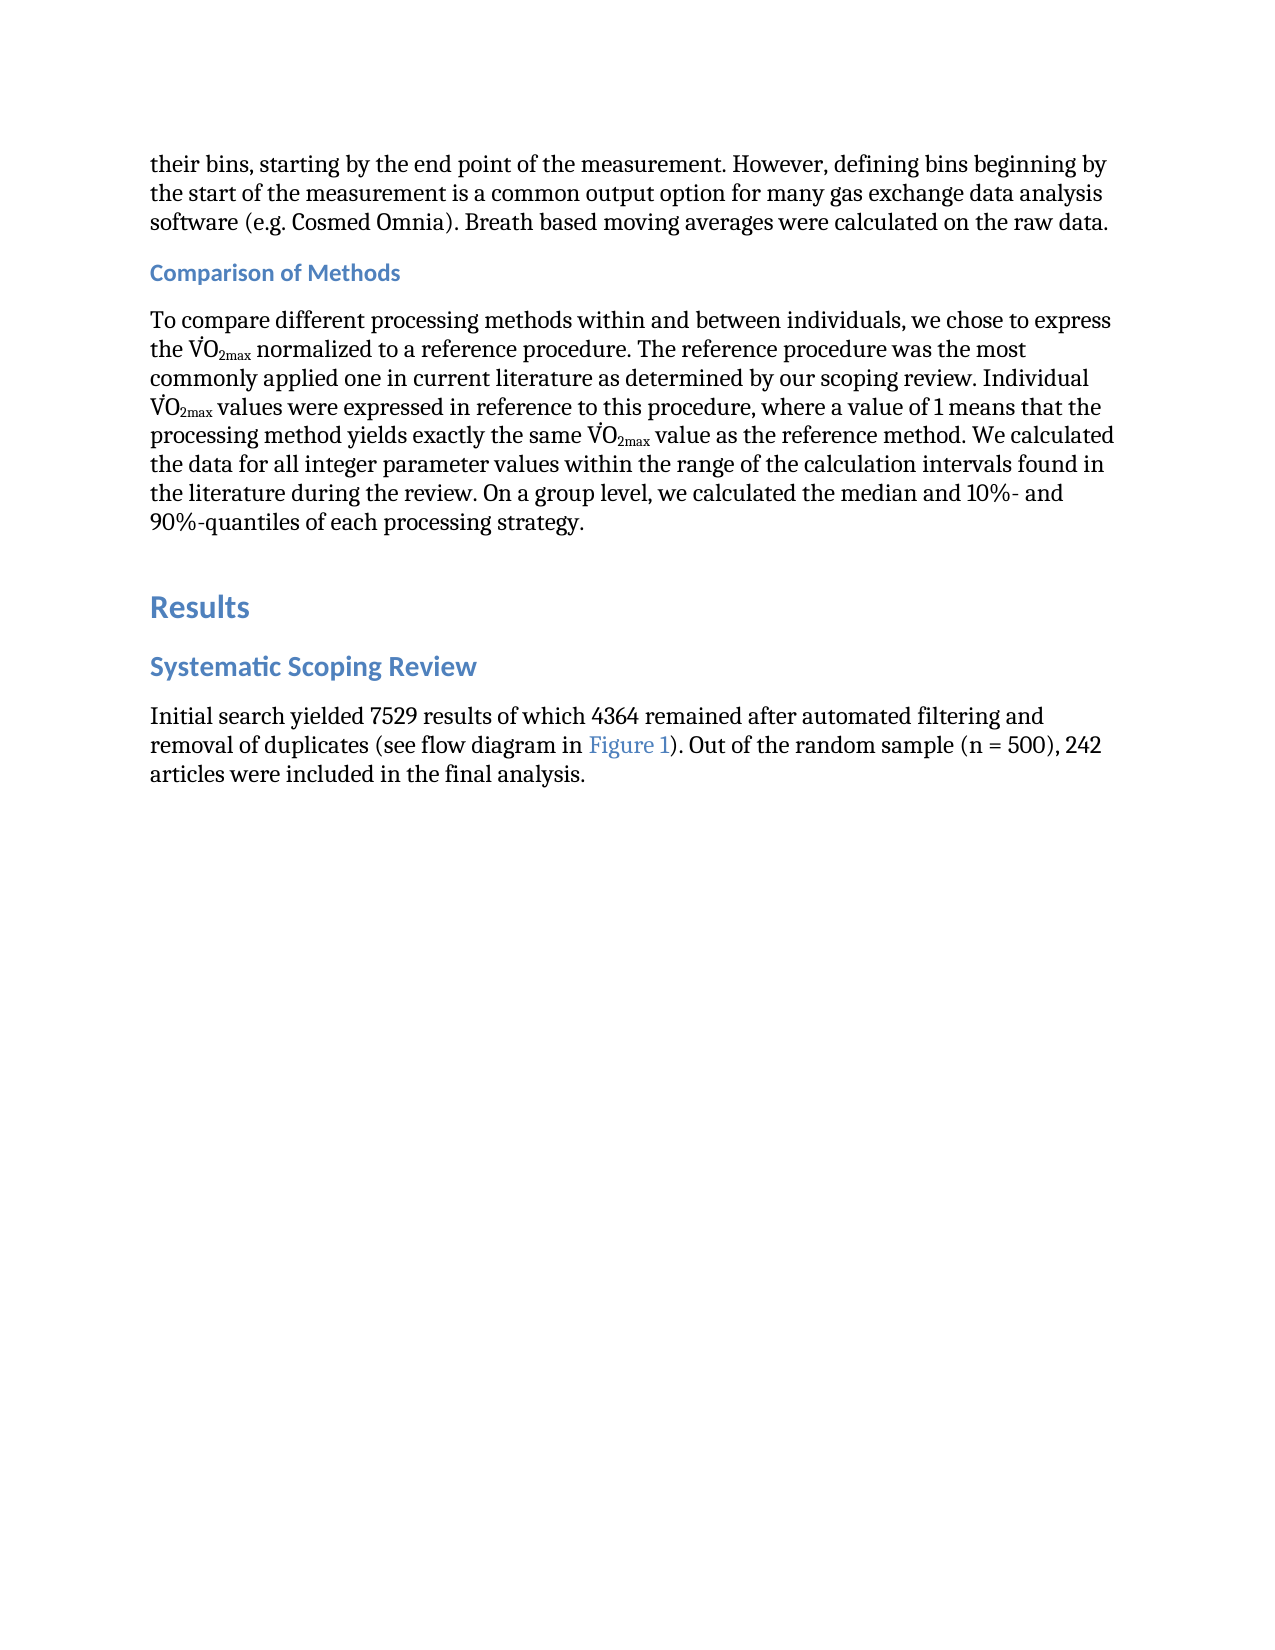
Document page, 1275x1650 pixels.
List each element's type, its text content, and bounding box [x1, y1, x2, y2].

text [150, 150, 1125, 236]
text To compare different processing methods within and between individuals, we chose to express the V̇O2max normalized to a reference procedure. The reference procedure was the most commonly applied one in current literature as determined by our scoping review. Individual V̇O2max values were expressed in reference to this procedure, where a value of 1 means that the processing method yields exactly the same V̇O2max value as the reference method. We calculated the data for all integer parameter values within the range of the calculation intervals found in the literature during the review. On a group level, we calculated the median and 10%- and 90%-quantiles of each processing strategy. [150, 306, 1125, 536]
subtitle Systematic Scoping Review [150, 648, 1125, 683]
subtitle Results [150, 586, 1125, 627]
text Initial search yielded 7529 results of which 4364 remained after automated filtering and removal of duplicates (see flow diagram in Figure 1). Out of the random sample (n = 500), 242 articles were included in the final analysis. [150, 702, 1125, 788]
subtitle Comparison of Methods [150, 257, 1125, 288]
